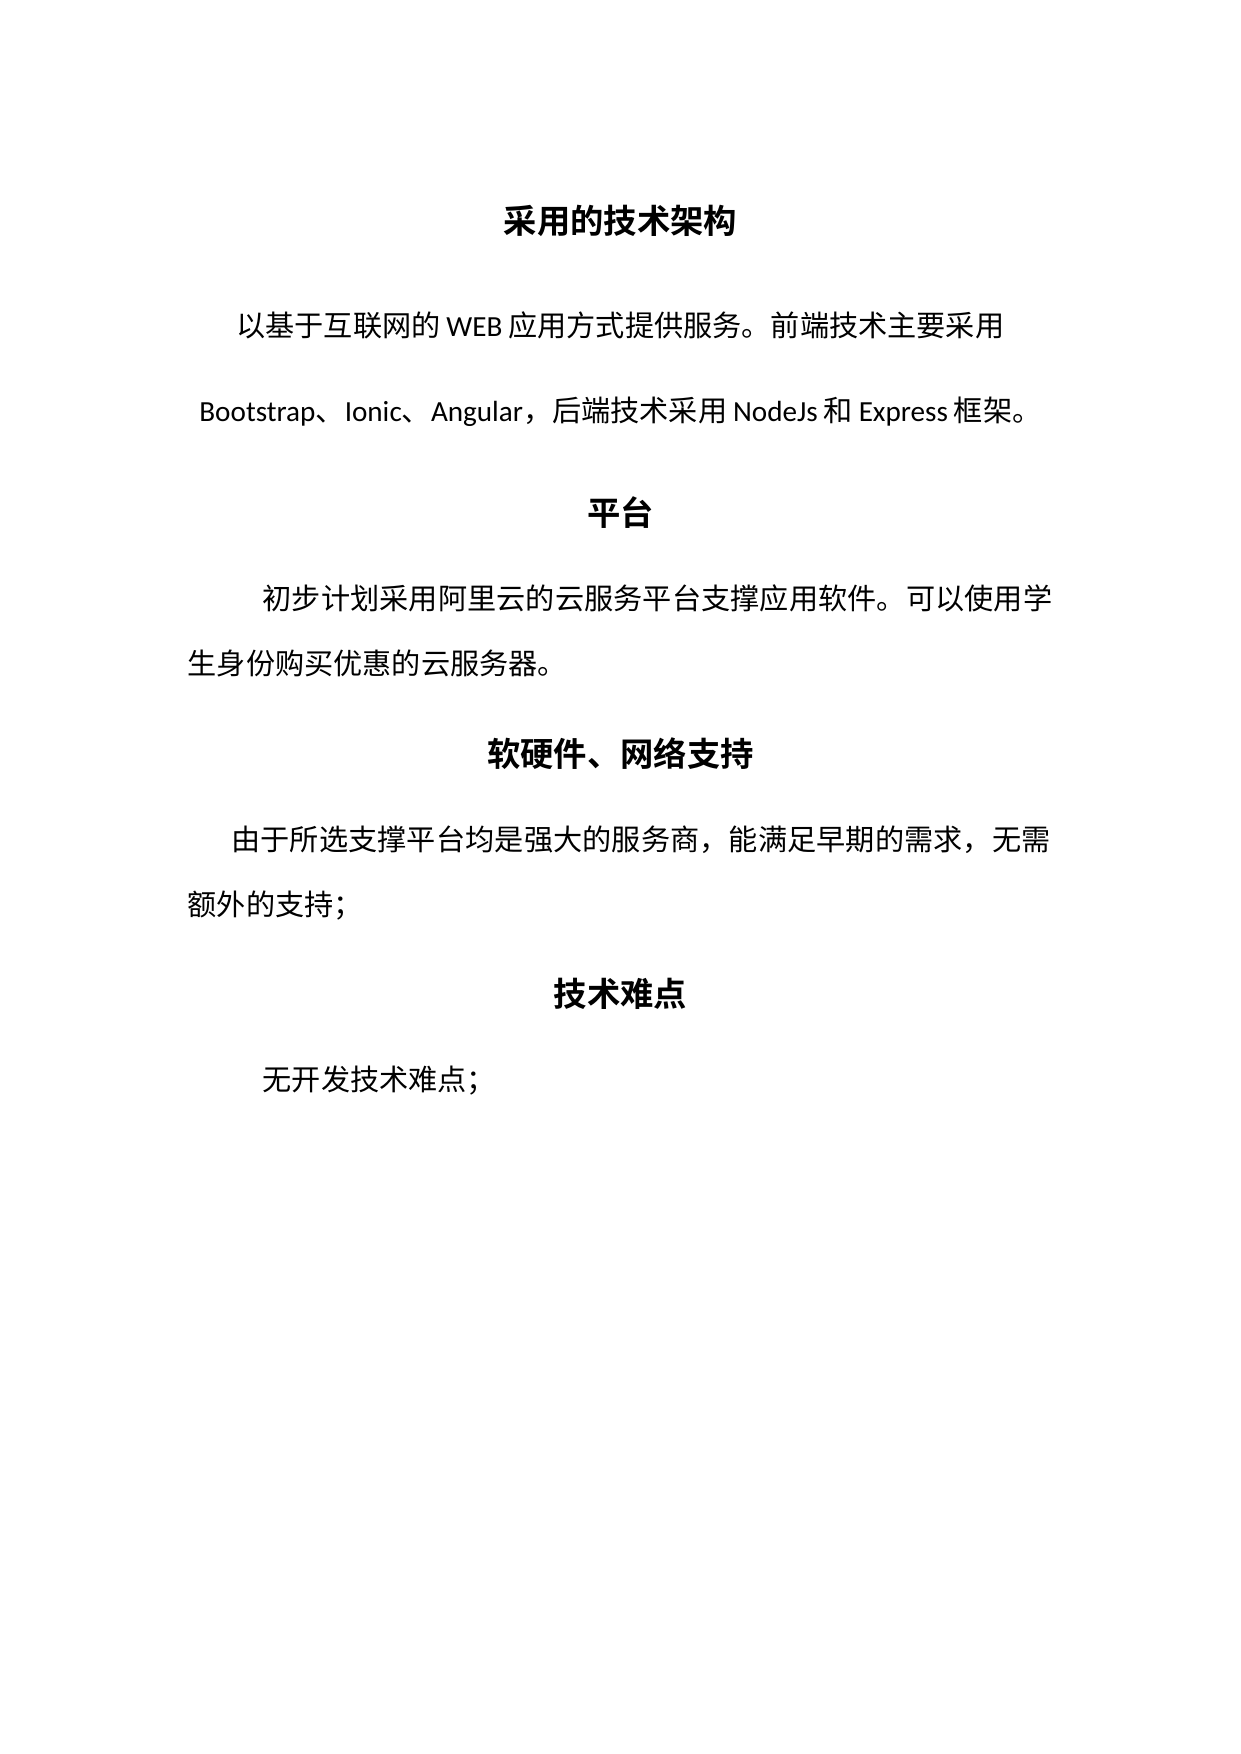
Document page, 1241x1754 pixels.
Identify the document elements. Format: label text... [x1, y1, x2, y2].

text 软硬件、网络支持 [187, 719, 1053, 784]
text 无开发技术难点； [187, 1045, 1053, 1110]
text 由于所选支撑平台均是强大的服务商，能满足早期的需求，无需额外的支持； [187, 805, 1053, 935]
text 以基于互联网的WEB应用方式提供服务。前端技术主要采用Bootstrap、Ionic、Angular，后端技术采用NodeJs和Express框架。 [187, 291, 1053, 441]
text 采用的技术架构 [187, 187, 1053, 252]
text 技术难点 [187, 960, 1053, 1025]
text 平台 [187, 478, 1053, 543]
text 初步计划采用阿里云的云服务平台支撑应用软件。可以使用学生身份购买优惠的云服务器。 [187, 564, 1053, 694]
